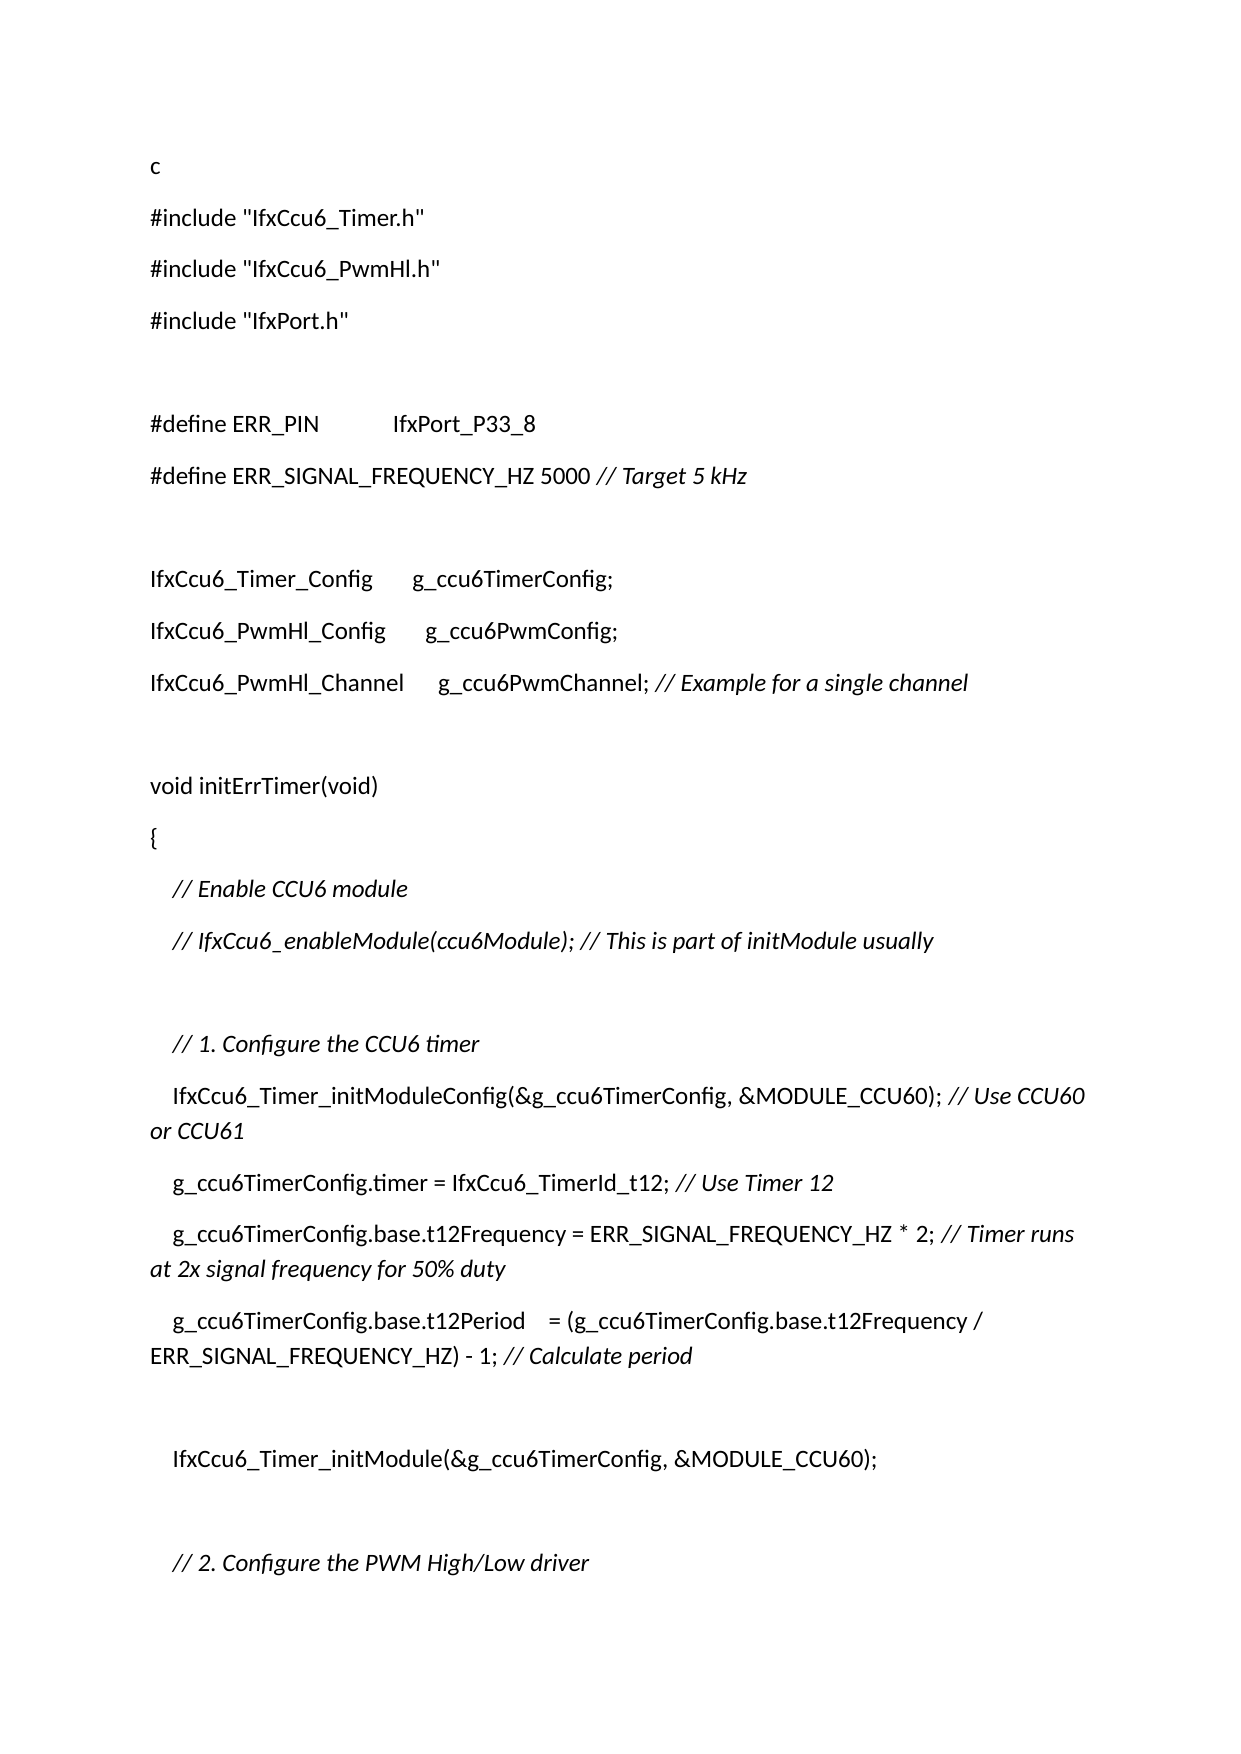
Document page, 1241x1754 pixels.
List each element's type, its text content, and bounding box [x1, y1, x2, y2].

text #include "IfxCcu6_Timer.h" [150, 202, 1090, 232]
text #define ERR_SIGNAL_FREQUENCY_HZ 5000 // Target 5 kHz [150, 460, 1090, 491]
text g_ccu6TimerConfig.base.t12Frequency = ERR_SIGNAL_FREQUENCY_HZ * 2; // Timer runs at 2x signal frequency for 50% duty [150, 1218, 1090, 1284]
text IfxCcu6_Timer_initModule(&g_ccu6TimerConfig, &MODULE_CCU60); [150, 1443, 1090, 1474]
text g_ccu6TimerConfig.base.t12Period = (g_ccu6TimerConfig.base.t12Frequency / ERR_SIGNAL_FREQUENCY_HZ) - 1; // Calculate period [150, 1305, 1090, 1371]
text void initErrTimer(void) [150, 770, 1090, 801]
text IfxCcu6_PwmHl_Config g_ccu6PwmConfig; [150, 615, 1090, 646]
text { [150, 822, 1090, 852]
text // IfxCcu6_enableModule(ccu6Module); // This is part of initModule usually [150, 925, 1090, 956]
text #include "IfxPort.h" [150, 305, 1090, 336]
text // 1. Configure the CCU6 timer [150, 1028, 1090, 1059]
text // Enable CCU6 module [150, 873, 1090, 904]
text IfxCcu6_Timer_Config g_ccu6TimerConfig; [150, 563, 1090, 594]
text #include "IfxCcu6_PwmHl.h" [150, 253, 1090, 284]
text g_ccu6TimerConfig.timer = IfxCcu6_TimerId_t12; // Use Timer 12 [150, 1167, 1090, 1197]
text // 2. Configure the PWM High/Low driver [150, 1547, 1090, 1577]
text IfxCcu6_PwmHl_Channel g_ccu6PwmChannel; // Example for a single channel [150, 667, 1090, 697]
text IfxCcu6_Timer_initModuleConfig(&g_ccu6TimerConfig, &MODULE_CCU60); // Use CCU60 or CCU61 [150, 1080, 1090, 1146]
text c [150, 150, 1090, 181]
text #define ERR_PIN IfxPort_P33_8 [150, 408, 1090, 439]
